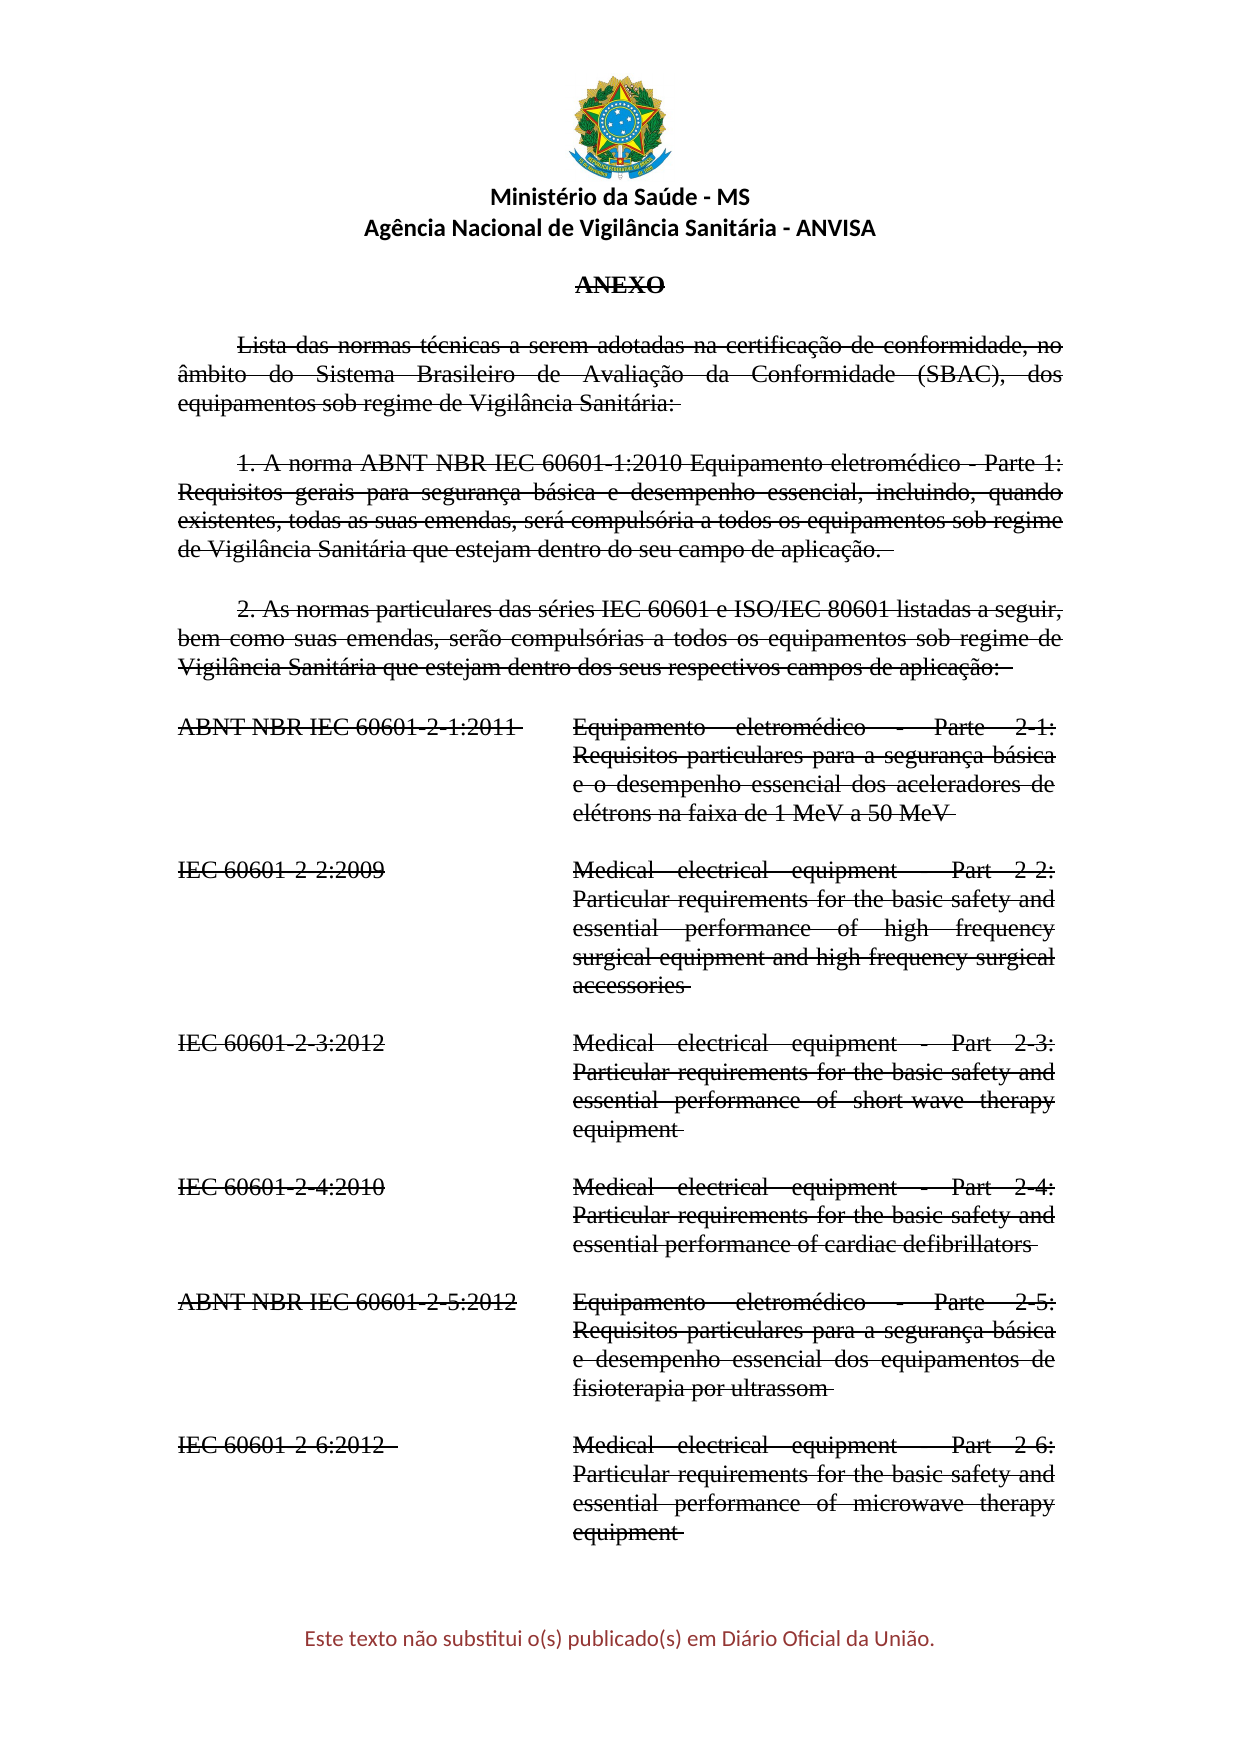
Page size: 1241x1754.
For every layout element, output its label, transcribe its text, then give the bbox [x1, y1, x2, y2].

text 1. A norma ABNT NBR IEC 60601-1:2010 Equipamento eletromédico - Parte 1: Requisitos gerais para segurança básica e desempenho essencial, incluindo, quando existentes, todas as suas emendas, será compulsória a todos os equipamentos sob regime de Vigilância Sanitária que estejam dentro do seu campo de aplicação. [177, 522, 1063, 563]
picture [565, 73, 675, 182]
table_cell IEC 60601-2-4:2010 [166, 1172, 561, 1287]
text ANEXO [177, 271, 1063, 299]
text Lista das normas técnicas a serem adotadas na certificação de conformidade, no âmbito do Sistema Brasileiro de Avaliação da Conformidade (SBAC), dos equipamentos sob regime de Vigilância Sanitária: [177, 331, 1063, 375]
table_cell Medical electrical equipment - Part 2-6: Particular requirements for the basic safety and essential performance of microwave therapy equipment [561, 1431, 1066, 1603]
table_cell IEC 60601-2-6:2012 [166, 1431, 561, 1603]
table_cell IEC 60601-2-2:2009 [166, 856, 561, 1028]
table_cell Medical electrical equipment - Part 2-3: Particular requirements for the basic safety and essential performance of short-wave therapy equipment [561, 1028, 1066, 1172]
text 1. A norma ABNT NBR IEC 60601-1:2010 Equipamento eletromédico - Parte 1: Requisitos gerais para segurança básica e desempenho essencial, incluindo, quando existentes, todas as suas emendas, será compulsória a todos os equipamentos sob regime de Vigilância Sanitária que estejam dentro do seu campo de aplicação. [177, 448, 1063, 492]
table_cell Medical electrical equipment - Part 2-4: Particular requirements for the basic safety and essential performance of cardiac defibrillators [561, 1172, 1066, 1287]
text 2. As normas particulares das séries IEC 60601 e ISO/IEC 80601 listadas a seguir, bem como suas emendas, serão compulsórias a todos os equipamentos sob regime de Vigilância Sanitária que estejam dentro dos seus respectivos campos de aplicação: [177, 594, 1063, 639]
table_cell Equipamento eletromédico - Parte 2-5: Requisitos particulares para a segurança básica e desempenho essencial dos equipamentos de fisioterapia por ultrassom [561, 1287, 1066, 1431]
table_header ABNT NBR IEC 60601-2-1:2011 [166, 712, 561, 856]
table_cell ABNT NBR IEC 60601-2-5:2012 [166, 1287, 561, 1431]
text Lista das normas técnicas a serem adotadas na certificação de conformidade, no âmbito do Sistema Brasileiro de Avaliação da Conformidade (SBAC), dos equipamentos sob regime de Vigilância Sanitária: [177, 376, 1063, 417]
table_cell Medical electrical equipment - Part 2-2: Particular requirements for the basic safety and essential performance of high frequency surgical equipment and high frequency surgical accessories [561, 856, 1066, 1028]
table_header Equipamento eletromédico - Parte 2-1: Requisitos particulares para a segurança básica e o desempenho essencial dos aceleradores de elétrons na faixa de 1 MeV a 50 MeV [561, 712, 1066, 856]
table_cell IEC 60601-2-3:2012 [166, 1028, 561, 1172]
text 1. A norma ABNT NBR IEC 60601-1:2010 Equipamento eletromédico - Parte 1: Requisitos gerais para segurança básica e desempenho essencial, incluindo, quando existentes, todas as suas emendas, será compulsória a todos os equipamentos sob regime de Vigilância Sanitária que estejam dentro do seu campo de aplicação. [177, 493, 1063, 521]
text 2. As normas particulares das séries IEC 60601 e ISO/IEC 80601 listadas a seguir, bem como suas emendas, serão compulsórias a todos os equipamentos sob regime de Vigilância Sanitária que estejam dentro dos seus respectivos campos de aplicação: [177, 640, 1063, 681]
